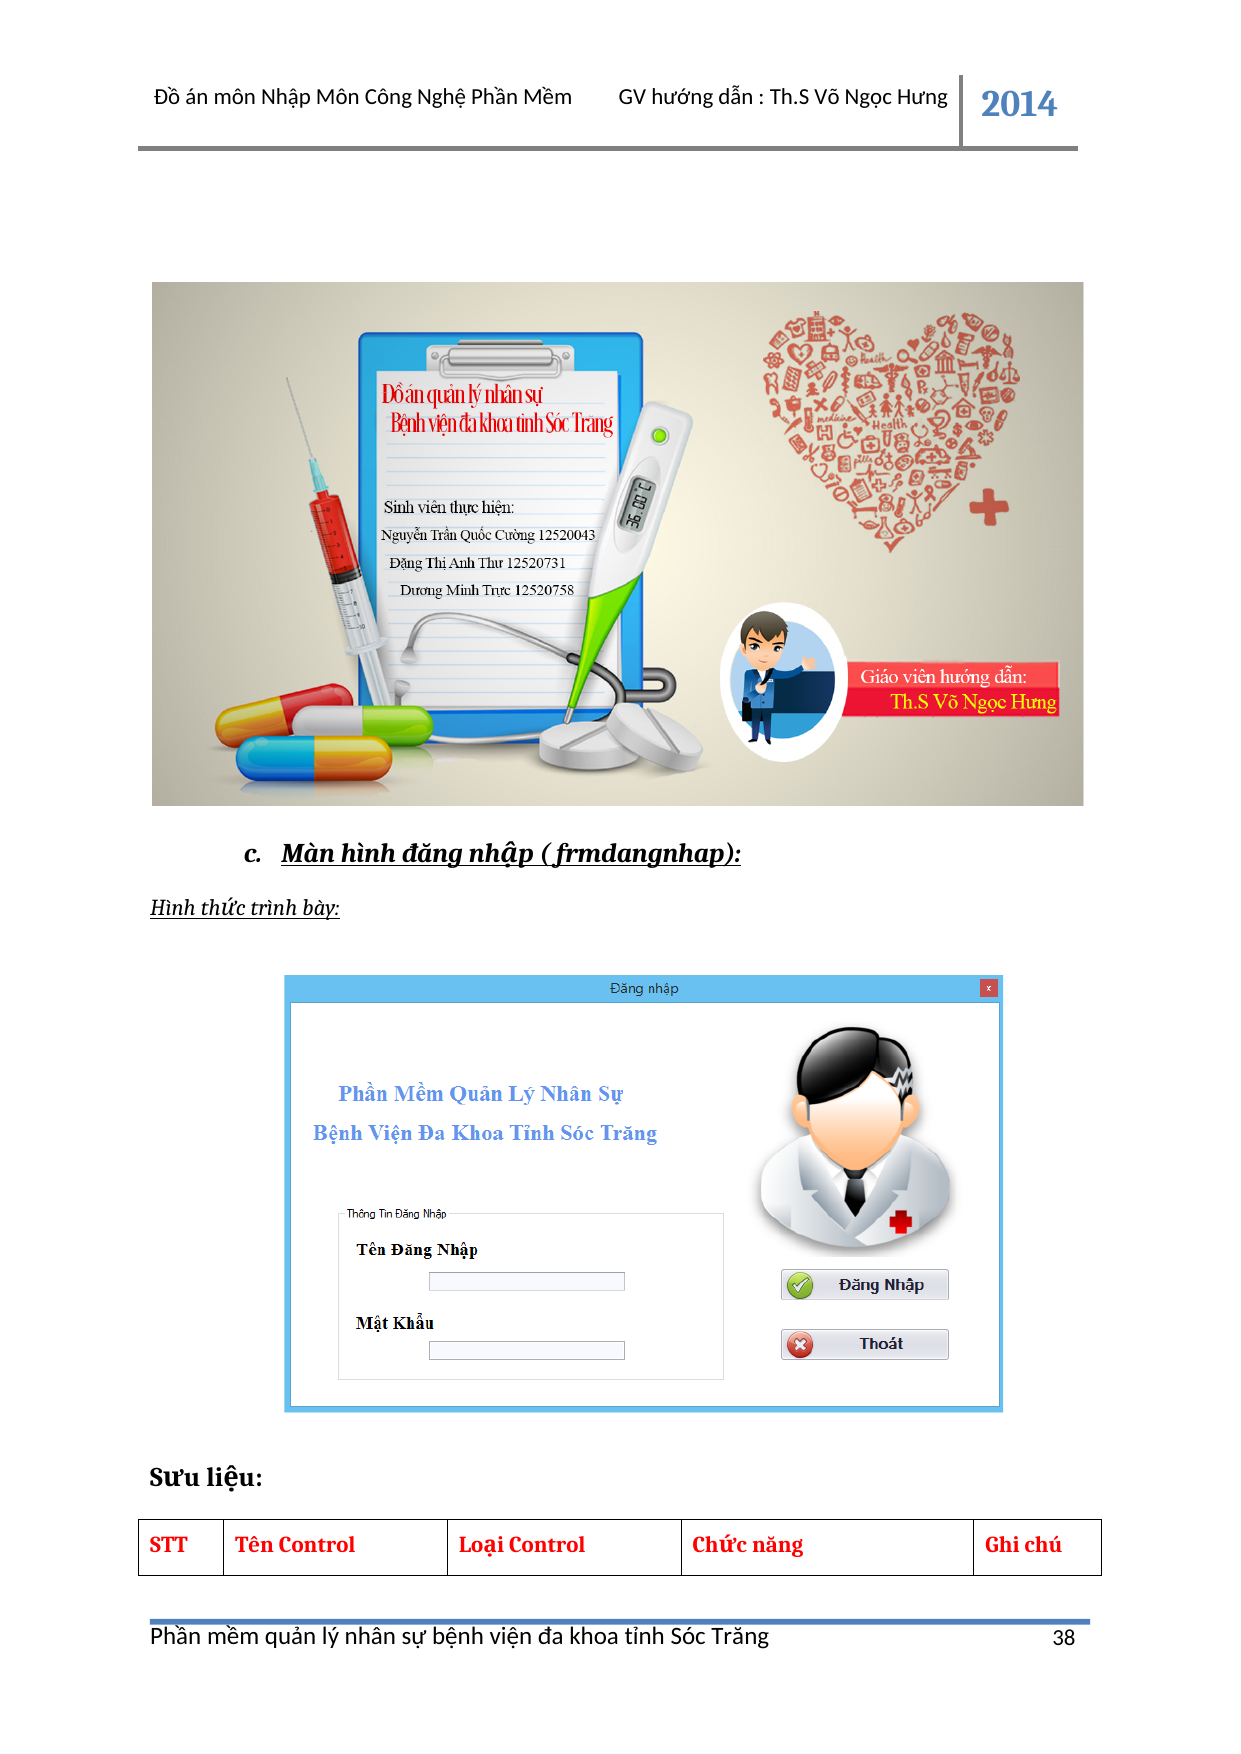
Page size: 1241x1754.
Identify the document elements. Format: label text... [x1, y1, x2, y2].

table_header Tên Control [224, 1520, 447, 1575]
text Sưu liệu: [150, 1462, 1090, 1493]
list Màn hình đăng nhập ( frmdangnhap): [244, 838, 1090, 870]
text Hình thức trình bày: [150, 895, 1090, 921]
table_header Loại Control [448, 1520, 681, 1575]
table_header STT [139, 1520, 223, 1575]
table_header Chức năng [682, 1520, 973, 1575]
table_header Ghi chú [974, 1520, 1101, 1575]
picture [150, 279, 1089, 814]
picture [284, 975, 1004, 1413]
